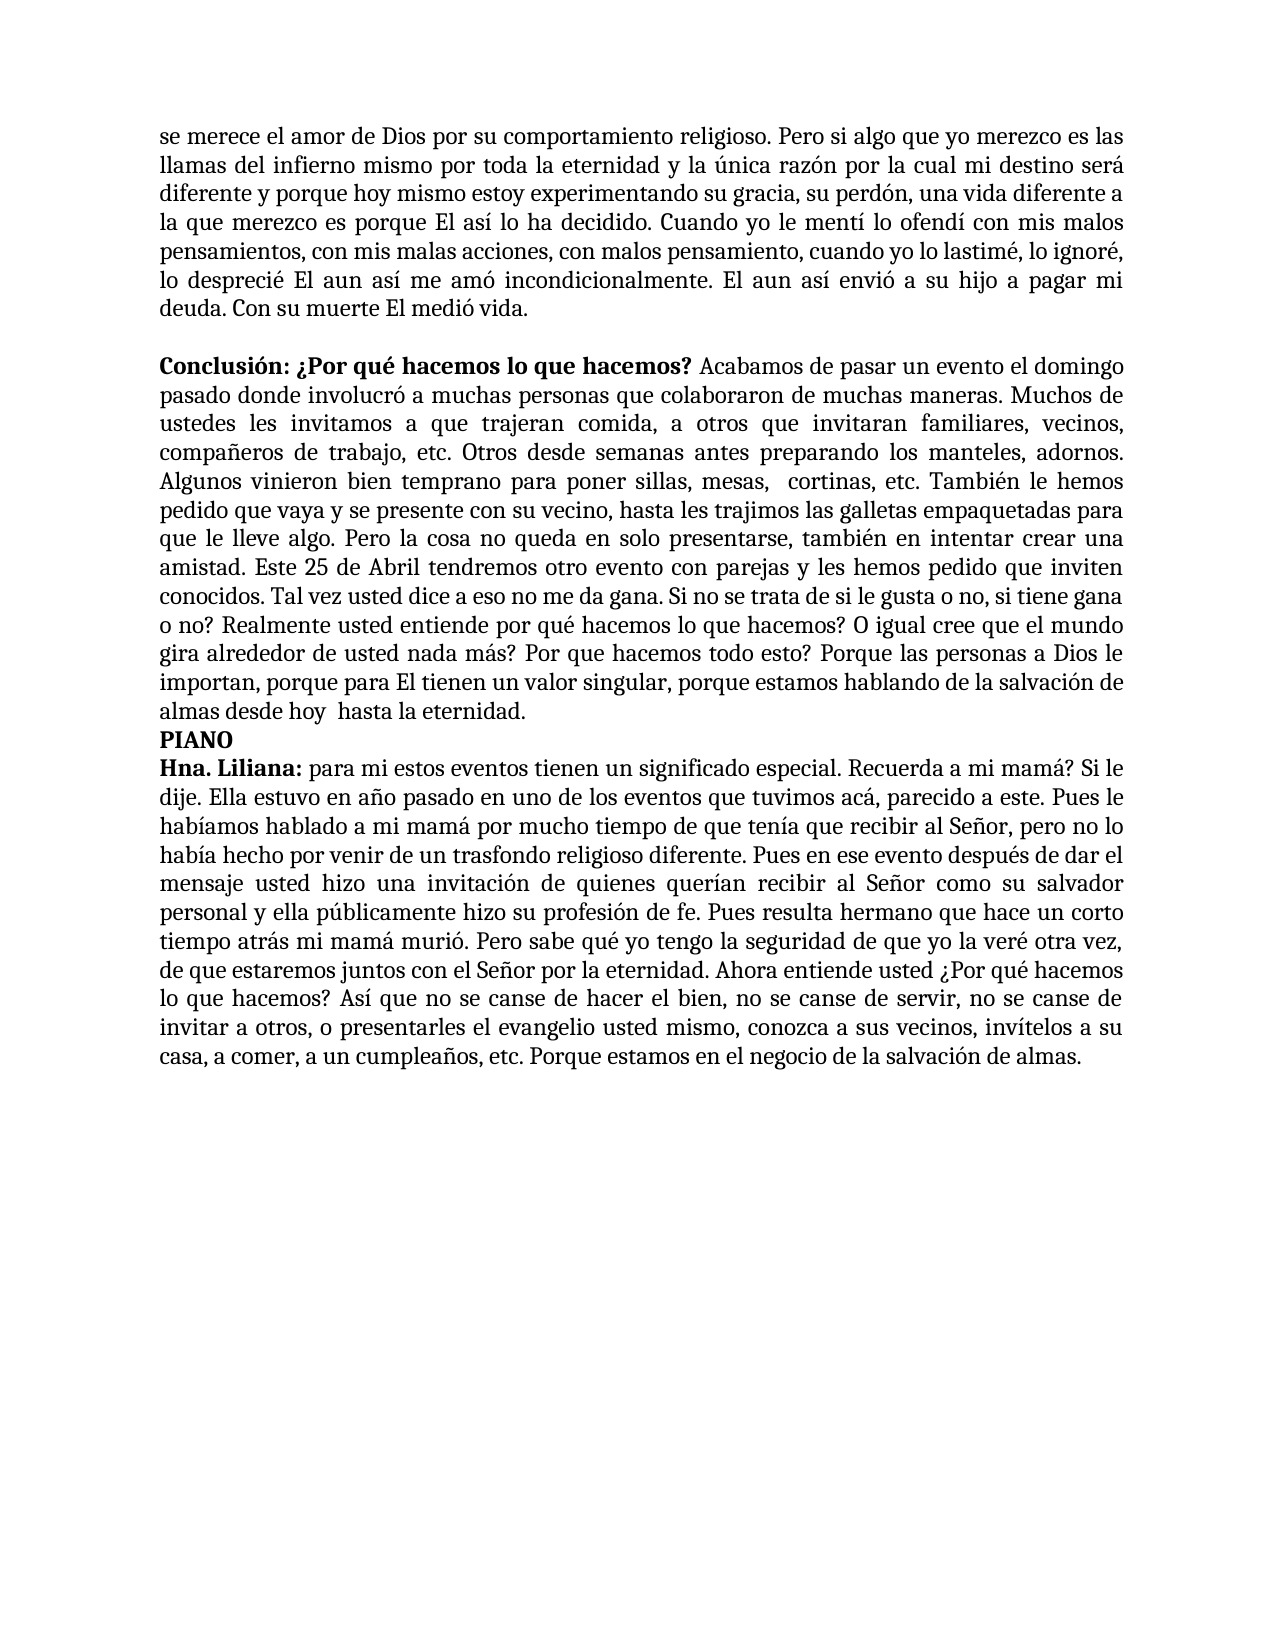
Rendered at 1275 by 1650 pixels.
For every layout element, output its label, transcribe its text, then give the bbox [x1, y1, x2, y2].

text Hna. Liliana: para mi estos eventos tienen un significado especial. Recuerda a mi mamá? Si le dije. Ella estuvo en año pasado en uno de los eventos que tuvimos acá, parecido a este. Pues le habíamos hablado a mi mamá por mucho tiempo de que tenía que recibir al Señor, pero no lo había hecho por venir de un trasfondo religioso diferente. Pues en ese evento después de dar el mensaje usted hizo una invitación de quienes querían recibir al Señor como su salvador personal y ella públicamente hizo su profesión de fe. Pues resulta hermano que hace un corto tiempo atrás mi mamá murió. Pero sabe qué yo tengo la seguridad de que yo la veré otra vez, de que estaremos juntos con el Señor por la eternidad. Ahora entiende usted ¿Por qué hacemos lo que hacemos? Así que no se canse de hacer el bien, no se canse de servir, no se canse de invitar a otros, o presentarles el evangelio usted mismo, conozca a sus vecinos, invítelos a su casa, a comer, a un cumpleaños, etc. Porque estamos en el negocio de la salvación de almas. [159, 754, 1125, 1071]
text PIANO [159, 726, 1125, 754]
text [159, 122, 1125, 323]
text Conclusión: ¿Por qué hacemos lo que hacemos? Acabamos de pasar un evento el domingo pasado donde involucró a muchas personas que colaboraron de muchas maneras. Muchos de ustedes les invitamos a que trajeran comida, a otros que invitaran familiares, vecinos, compañeros de trabajo, etc. Otros desde semanas antes preparando los manteles, adornos. Algunos vinieron bien temprano para poner sillas, mesas, cortinas, etc. También le hemos pedido que vaya y se presente con su vecino, hasta les trajimos las galletas empaquetadas para que le lleve algo. Pero la cosa no queda en solo presentarse, también en intentar crear una amistad. Este 25 de Abril tendremos otro evento con parejas y les hemos pedido que inviten conocidos. Tal vez usted dice a eso no me da gana. Si no se trata de si le gusta o no, si tiene gana o no? Realmente usted entiende por qué hacemos lo que hacemos? O igual cree que el mundo gira alrededor de usted nada más? Por que hacemos todo esto? Porque las personas a Dios le importan, porque para El tienen un valor singular, porque estamos hablando de la salvación de almas desde hoy hasta la eternidad. [159, 352, 1125, 726]
